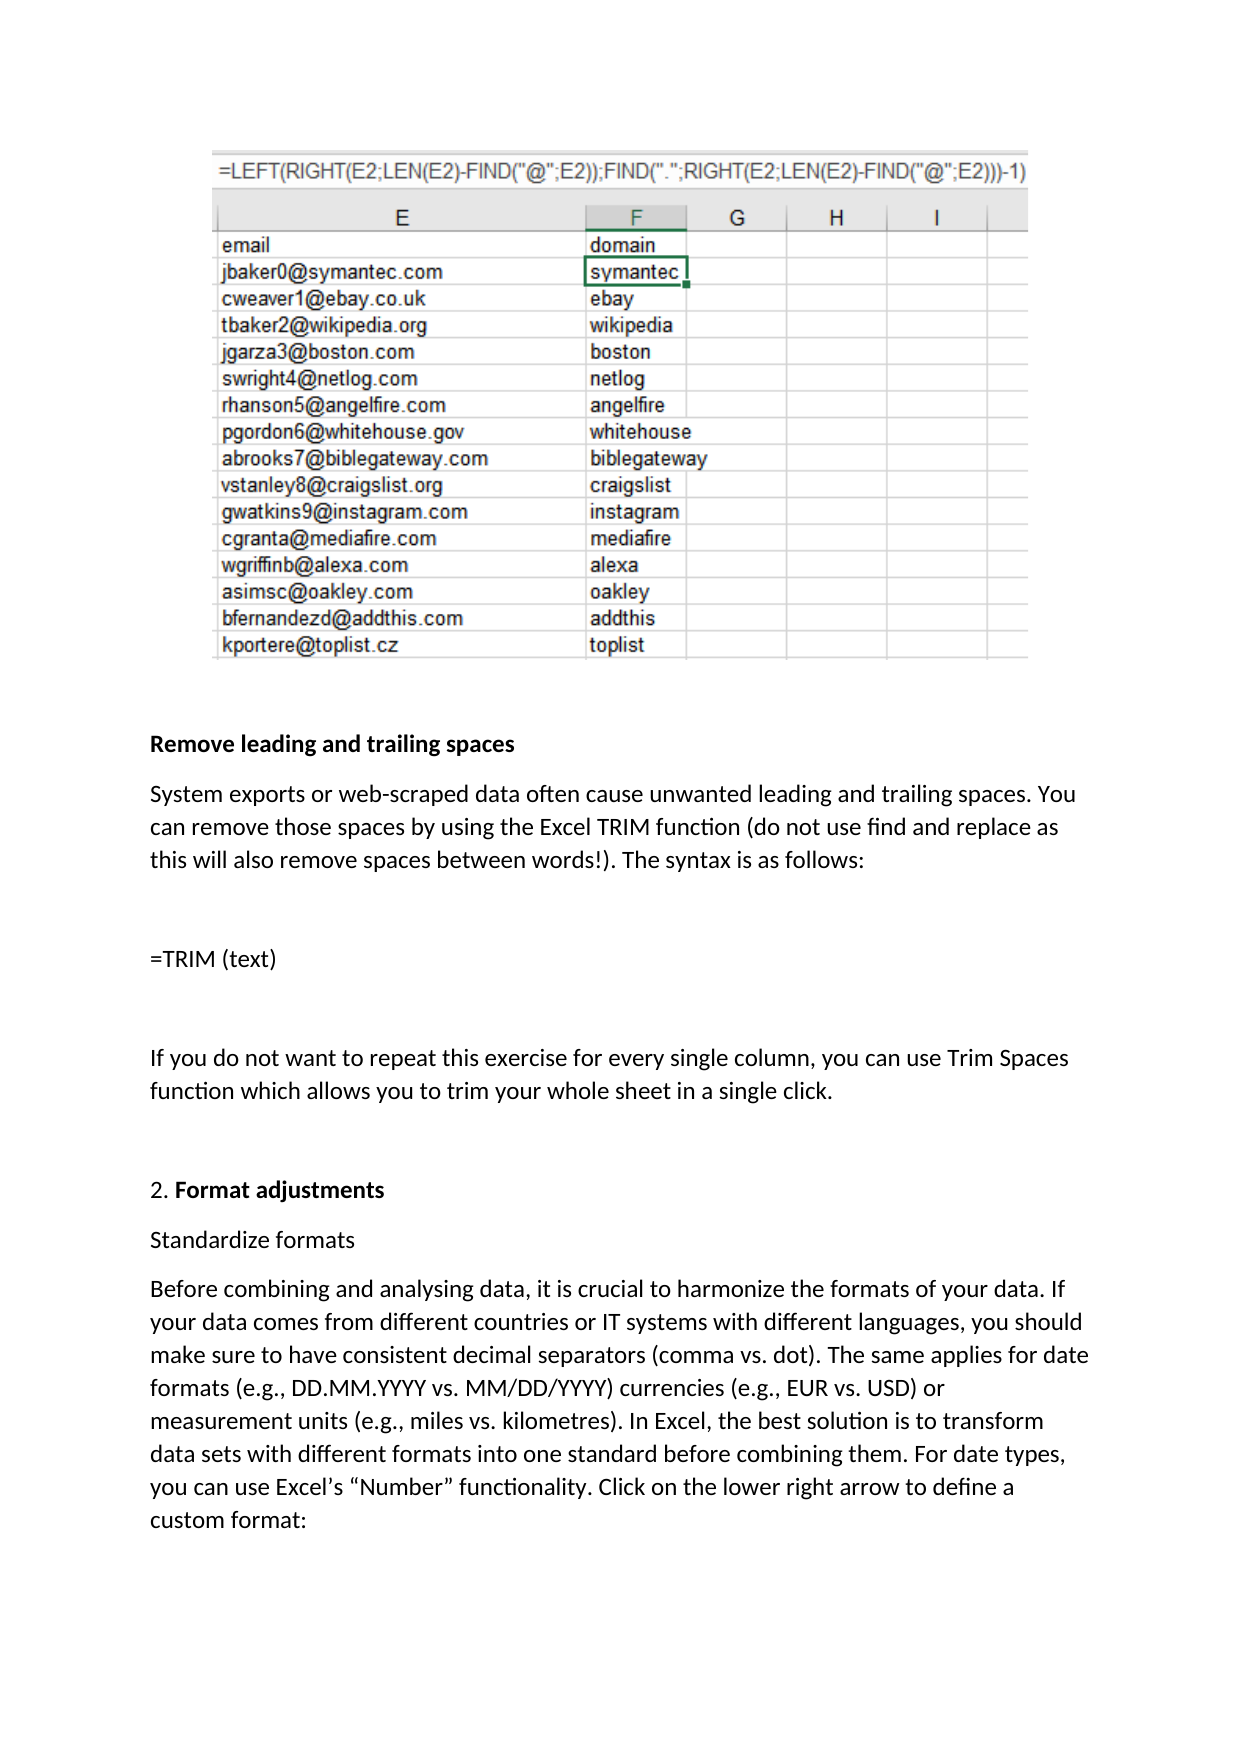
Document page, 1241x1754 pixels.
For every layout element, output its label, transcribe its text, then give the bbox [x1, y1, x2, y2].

picture [212, 150, 1029, 660]
text Before combining and analysing data, it is crucial to harmonize the formats of your data. If your data comes from different countries or IT systems with different languages, you should make sure to have consistent decimal separators (comma vs. dot). The same applies for date formats (e.g., DD.MM.YYYY vs. MM/DD/YYYY) currencies (e.g., EUR vs. USD) or measurement units (e.g., miles vs. kilometres). In Excel, the best solution is to transform data sets with different formats into one standard before combining them. For date types, you can use Excel’s “Number” functionality. Click on the lower right arrow to define a custom format: [150, 1273, 1090, 1534]
text 2. Format adjustments [150, 1174, 1090, 1205]
text If you do not want to repeat this exercise for every single column, you can use Trim Spaces function which allows you to trim your whole sheet in a single click. [150, 1042, 1090, 1106]
text =TRIM (text) [150, 943, 1090, 973]
text Standardize formats [150, 1224, 1090, 1254]
text System exports or web-scraped data often cause unwanted leading and trailing spaces. You can remove those spaces by using the Excel TRIM function (do not use find and replace as this will also remove spaces between words!). The syntax is as follows: [150, 778, 1090, 874]
text Remove leading and trailing spaces [150, 728, 1090, 759]
